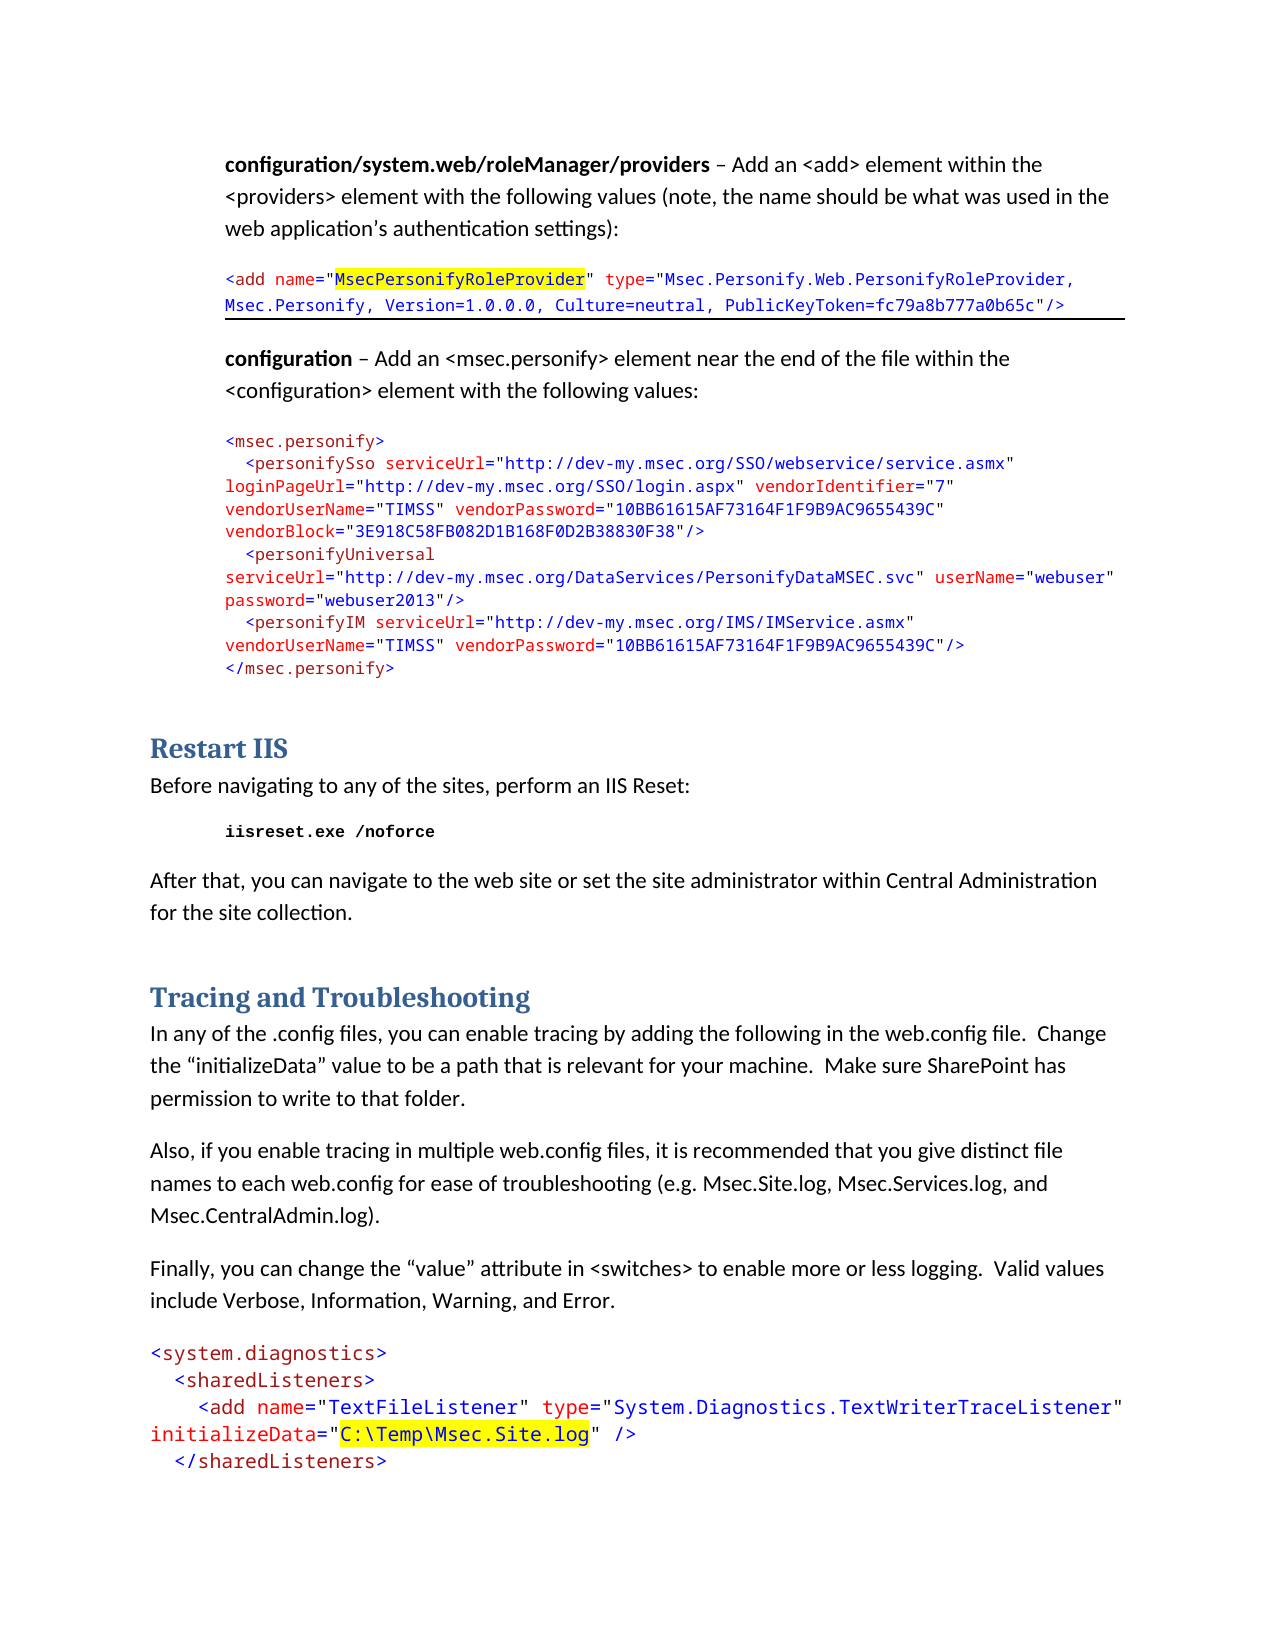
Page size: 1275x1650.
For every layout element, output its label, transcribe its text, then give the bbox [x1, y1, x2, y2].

subtitle Restart IIS [150, 732, 1125, 766]
text </msec.personify> [225, 656, 1125, 679]
text </sharedListeners> [150, 1447, 1125, 1474]
text After that, you can navigate to the web site or set the site administrator within Central Administration for the site collection. [150, 866, 1125, 927]
text Finally, you can change the “value” attribute in <switches> to enable more or less logging. Valid values include Verbose, Information, Warning, and Error. [150, 1254, 1125, 1314]
text <system.diagnostics> [150, 1339, 1125, 1366]
text Also, if you enable tracing in multiple web.config files, it is recommended that you give distinct file names to each web.config for ease of troubleshooting (e.g. Msec.Site.log, Msec.Services.log, and Msec.CentralAdmin.log). [150, 1137, 1125, 1229]
text configuration/system.web/roleManager/providers – Add an <add> element within the <providers> element with the following values (note, the name should be what was used in the web application’s authentication settings): [225, 150, 1125, 242]
text <personifySso serviceUrl="http://dev-my.msec.org/SSO/webservice/service.asmx" loginPageUrl="http://dev-my.msec.org/SSO/login.aspx" vendorIdentifier="7" vendorUserName="TIMSS" vendorPassword="10BB61615AF73164F1F9B9AC9655439C" vendorBlock="3E918C58FB082D1B168F0D2B38830F38"/> [225, 452, 1125, 543]
text configuration – Add an <msec.personify> element near the end of the file within the <configuration> element with the following values: [225, 344, 1125, 404]
text <msec.personify> [225, 429, 1125, 452]
subtitle Tracing and Troubleshooting [150, 981, 1125, 1014]
text In any of the .config files, you can enable tracing by adding the following in the web.config file. Change the “initializeData” value to be a path that is relevant for your machine. Make sure SharePoint has permission to write to that folder. [150, 1019, 1125, 1112]
text <add name="TextFileListener" type="System.Diagnostics.TextWriterTraceListener" initializeData="C:\Temp\Msec.Site.log" /> [150, 1393, 1125, 1447]
text <sharedListeners> [150, 1366, 1125, 1393]
text iisreset.exe /noforce [225, 824, 1125, 843]
text Before navigating to any of the sites, perform an IIS Reset: [150, 771, 1125, 799]
text <personifyUniversal serviceUrl="http://dev-my.msec.org/DataServices/PersonifyDataMSEC.svc" userName="webuser" password="webuser2013"/> [225, 543, 1125, 611]
text <add name="MsecPersonifyRoleProvider" type="Msec.Personify.Web.PersonifyRoleProvider, Msec.Personify, Version=1.0.0.0, Culture=neutral, PublicKeyToken=fc79a8b777a0b65c"/> [225, 267, 1125, 318]
text <personifyIM serviceUrl="http://dev-my.msec.org/IMS/IMService.asmx" vendorUserName="TIMSS" vendorPassword="10BB61615AF73164F1F9B9AC9655439C"/> [225, 611, 1125, 656]
